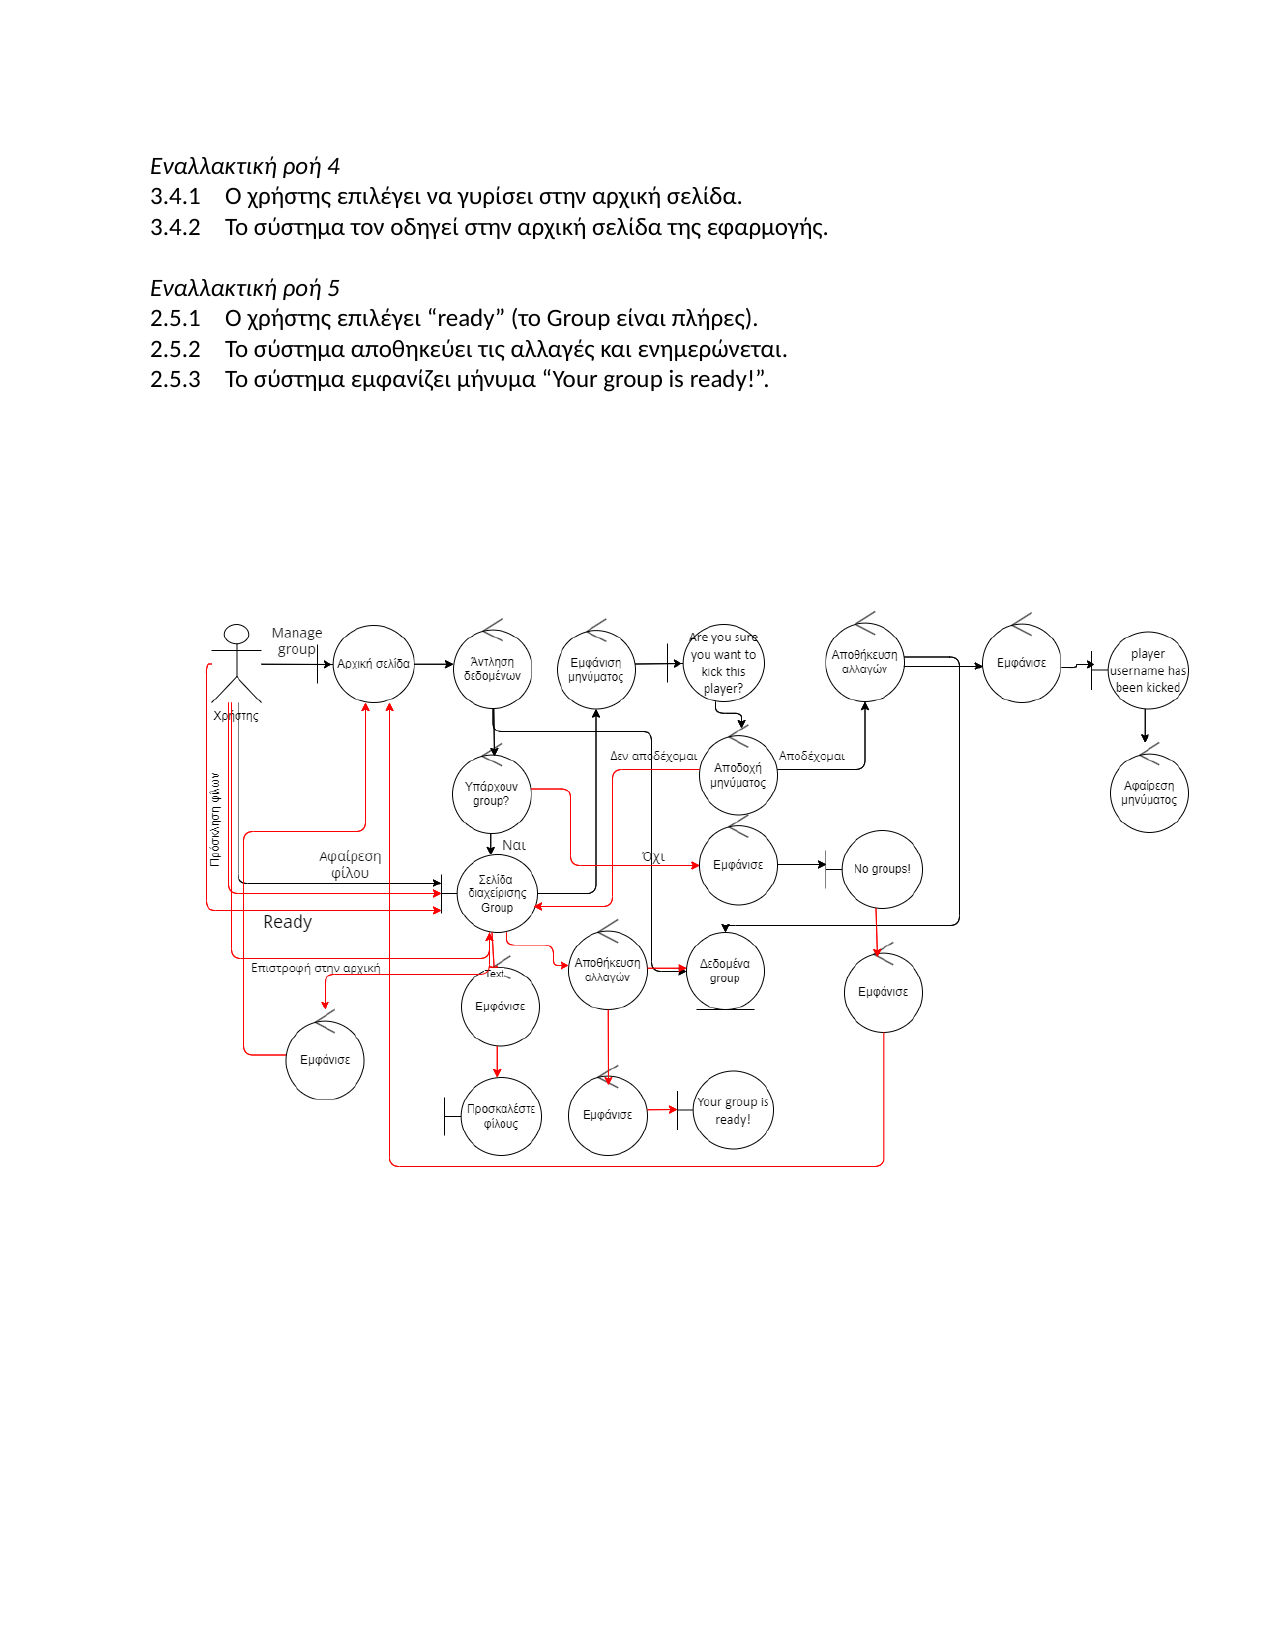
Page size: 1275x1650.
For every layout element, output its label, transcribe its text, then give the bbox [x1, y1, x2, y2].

text 2.5.3 Το σύστημα εμφανίζει μήνυμα “Your group is ready!”. [150, 364, 1125, 394]
text 2.5.1 O χρήστης επιλέγει “ready” (το Group είναι πλήρες). [150, 303, 1125, 333]
text 3.4.1 O χρήστης επιλέγει να γυρίσει στην αρχική σελίδα. [150, 181, 1125, 211]
text Εναλλακτική ροή 4 [150, 150, 1125, 181]
picture [150, 516, 1237, 1223]
text 3.4.2 Το σύστημα τον οδηγεί στην αρχική σελίδα της εφαρμογής. [150, 211, 1125, 242]
text 2.5.2 Το σύστημα αποθηκεύει τις αλλαγές και ενημερώνεται. [150, 333, 1125, 364]
text Εναλλακτική ροή 5 [150, 272, 1125, 303]
